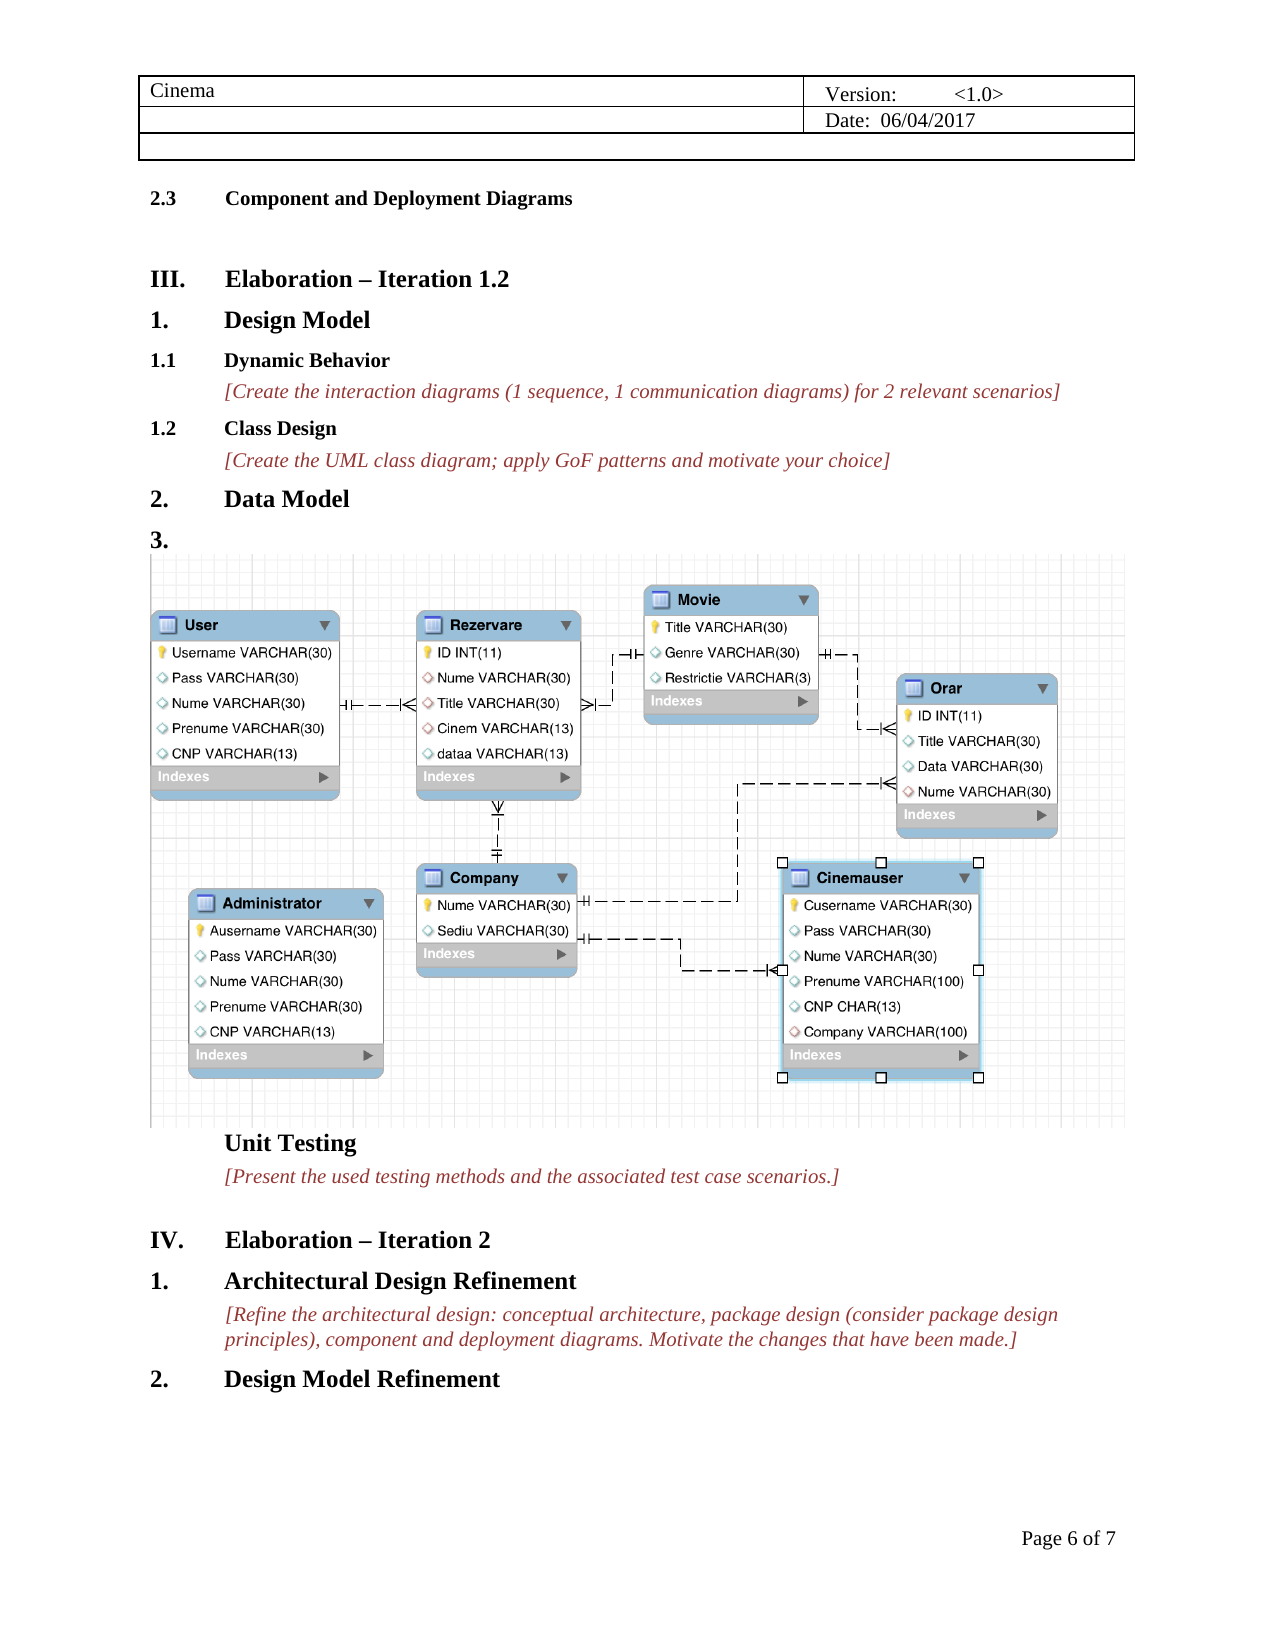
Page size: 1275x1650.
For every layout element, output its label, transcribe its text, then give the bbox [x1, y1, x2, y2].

subtitle Design Model [150, 305, 1125, 334]
subtitle Unit Testing [150, 1128, 1125, 1156]
text [Refine the architectural design: conceptual architecture, package design (consider package design principles), component and deployment diagrams. Motivate the changes that have been made.] [225, 1301, 1125, 1351]
subtitle Data Model [150, 484, 1125, 513]
subtitle Elaboration – Iteration 2 [150, 1225, 1125, 1254]
text [Present the used testing methods and the associated test case scenarios.] [224, 1163, 1125, 1188]
text [Create the interaction diagrams (1 sequence, 1 communication diagrams) for 2 relevant scenarios] [224, 378, 1125, 403]
subtitle Architectural Design Refinement [150, 1266, 1125, 1295]
subtitle Design Model Refinement [150, 1364, 1125, 1393]
subtitle Dynamic Behavior [150, 347, 1125, 372]
subtitle Component and Deployment Diagrams [150, 185, 1125, 210]
picture [150, 554, 1125, 1128]
text [Create the UML class diagram; apply GoF patterns and motivate your choice] [224, 447, 1125, 472]
subtitle Elaboration – Iteration 1.2 [150, 264, 1125, 293]
subtitle Unit Testing [150, 525, 1125, 554]
subtitle Class Design [150, 415, 1125, 440]
